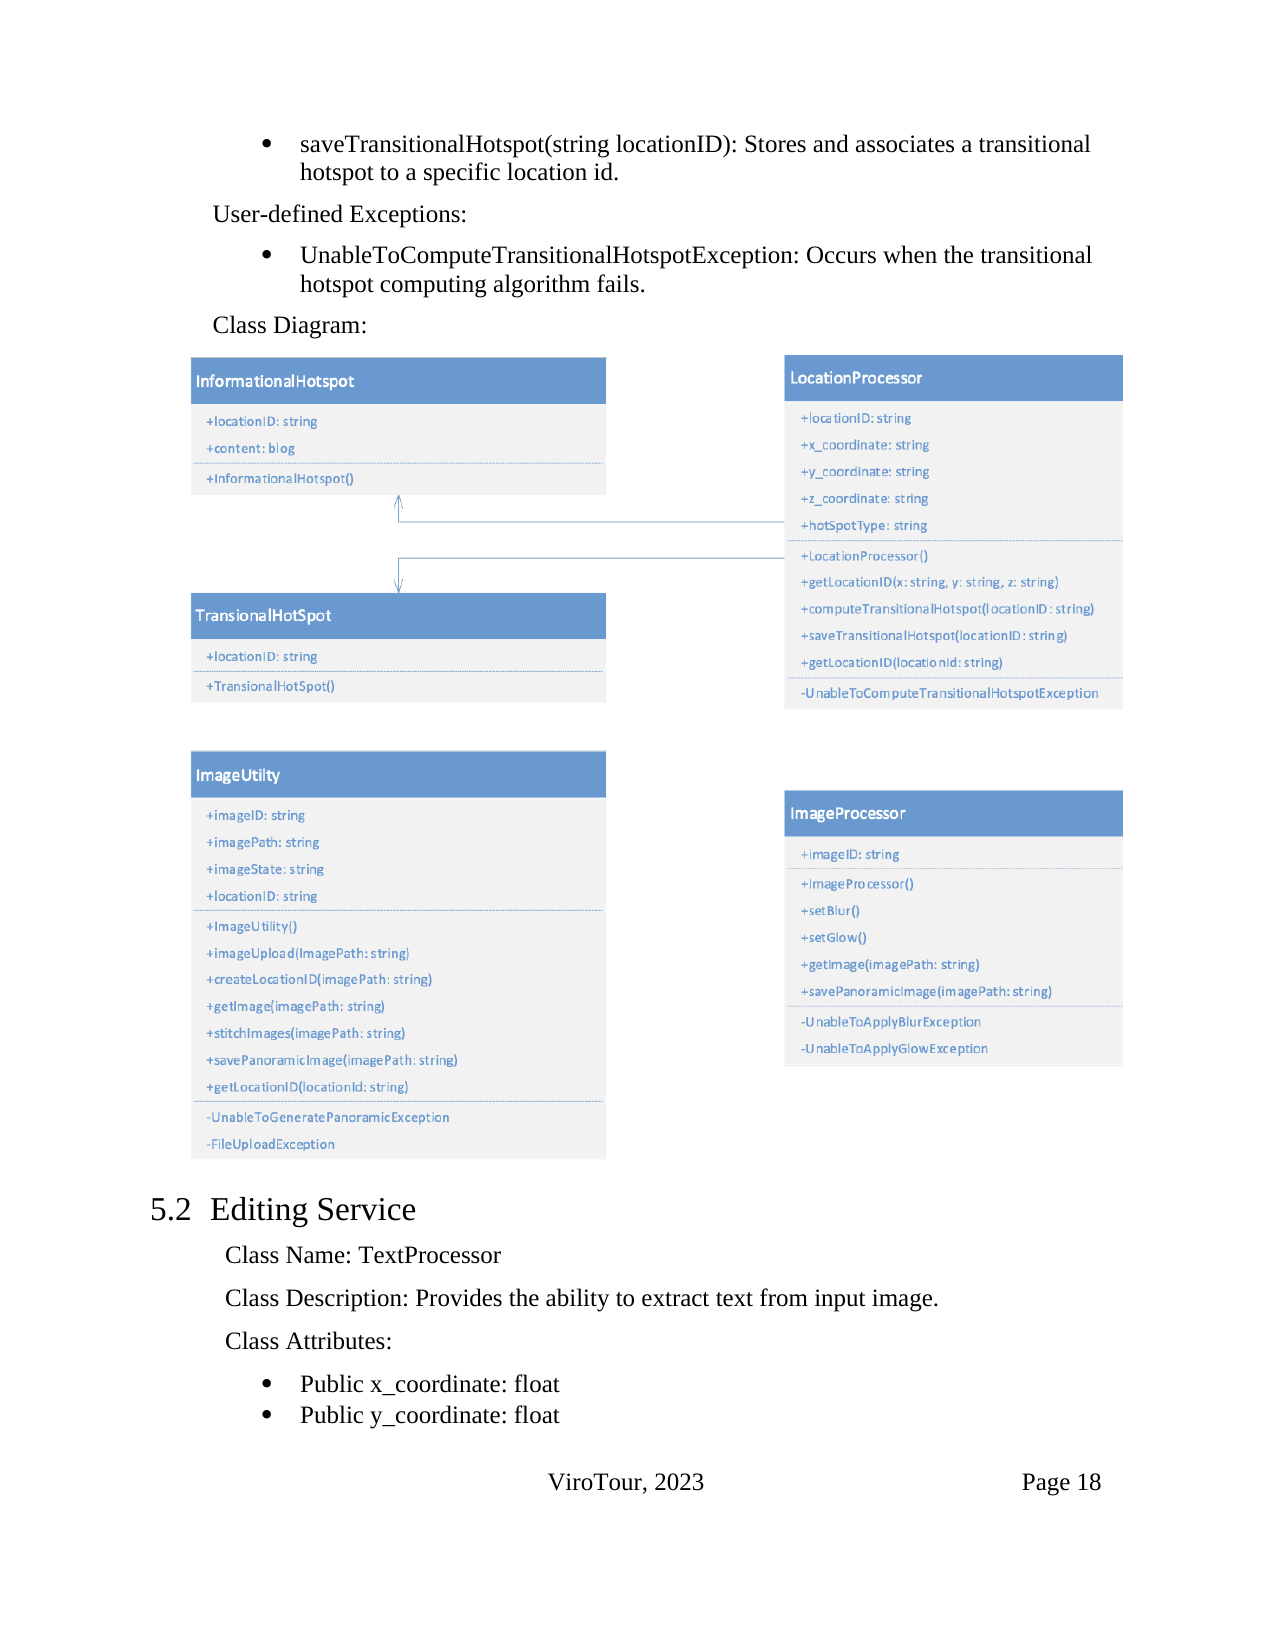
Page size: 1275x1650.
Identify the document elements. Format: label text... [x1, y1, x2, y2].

text Class Name: TextProcessor [150, 1240, 1125, 1269]
list Public x_coordinate: float [262, 1369, 1125, 1398]
list saveTransitionalHotspot(string locationID): Stores and associates a transitional hotspot to a specific location id. [262, 129, 1125, 186]
text Class Attributes: [150, 1326, 1125, 1355]
picture [187, 351, 1201, 1177]
list Public y_coordinate: float [262, 1400, 1125, 1429]
subtitle Editing Service [150, 1189, 1125, 1227]
text User-defined Exceptions: [187, 199, 1125, 227]
text Class Description: Provides the ability to extract text from input image. [150, 1283, 1125, 1312]
text Class Diagram: [187, 310, 1125, 339]
list UnableToComputeTransitionalHotspotException: Occurs when the transitional hotspot computing algorithm fails. [262, 240, 1125, 297]
